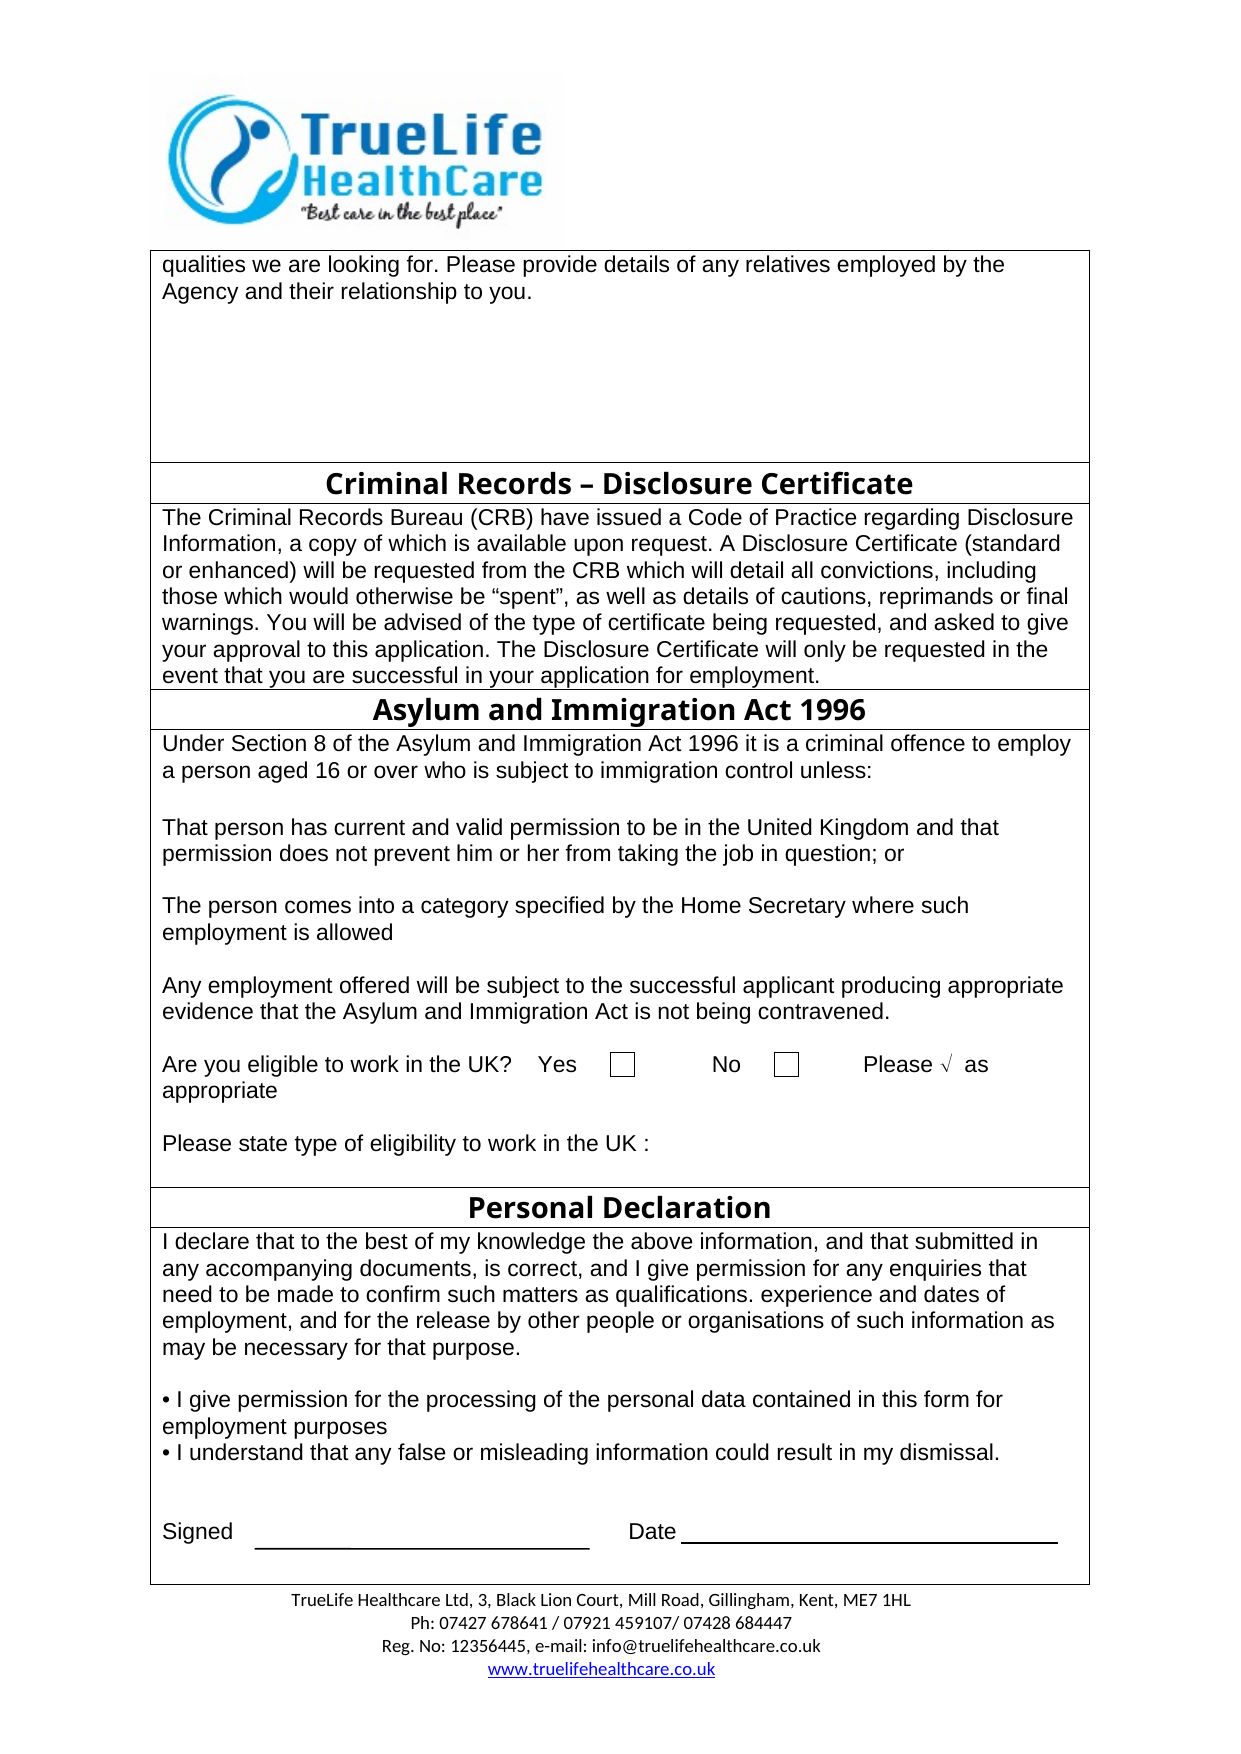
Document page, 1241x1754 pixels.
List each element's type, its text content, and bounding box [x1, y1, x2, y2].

table_cell Under Section 8 of the Asylum and Immigration Act 1996 it is a criminal offence to employ a person aged 16 or over who is subject to immigration control unless: That person has current and valid permission to be in the United Kingdom and that permission does not prevent him or her from taking the job in question; or The person comes into a category specified by the Home Secretary where such employment is allowed Any employment offered will be subject to the successful applicant producing appropriate evidence that the Asylum and Immigration Act is not being contravened. Are you eligible to work in the UK? Yes No Please as appropriate Please state type of eligibility to work in the UK : [151, 730, 1089, 1187]
picture [150, 73, 567, 250]
table_cell Personal Declaration [151, 1188, 1089, 1227]
table_cell The Criminal Records Bureau (CRB) have issued a Code of Practice regarding Disclosure Information, a copy of which is available upon request. A Disclosure Certificate (standard or enhanced) will be requested from the CRB which will detail all convictions, including those which would otherwise be “spent”, as well as details of cautions, reprimands or final warnings. You will be advised of the type of certificate being requested, and asked to give your approval to this application. The Disclosure Certificate will only be requested in the event that you are successful in your application for employment. [151, 504, 1089, 688]
table_cell Criminal Records – Disclosure Certificate [151, 463, 1089, 503]
table_cell Asylum and Immigration Act 1996 [151, 690, 1089, 729]
table_cell I declare that to the best of my knowledge the above information, and that submitted in any accompanying documents, is correct, and I give permission for any enquiries that need to be made to confirm such matters as qualifications. experience and dates of employment, and for the release by other people or organisations of such information as may be necessary for that purpose. • I give permission for the processing of the personal data contained in this form for employment purposes • I understand that any false or misleading information could result in my dismissal. Signed Date [151, 1228, 1089, 1584]
